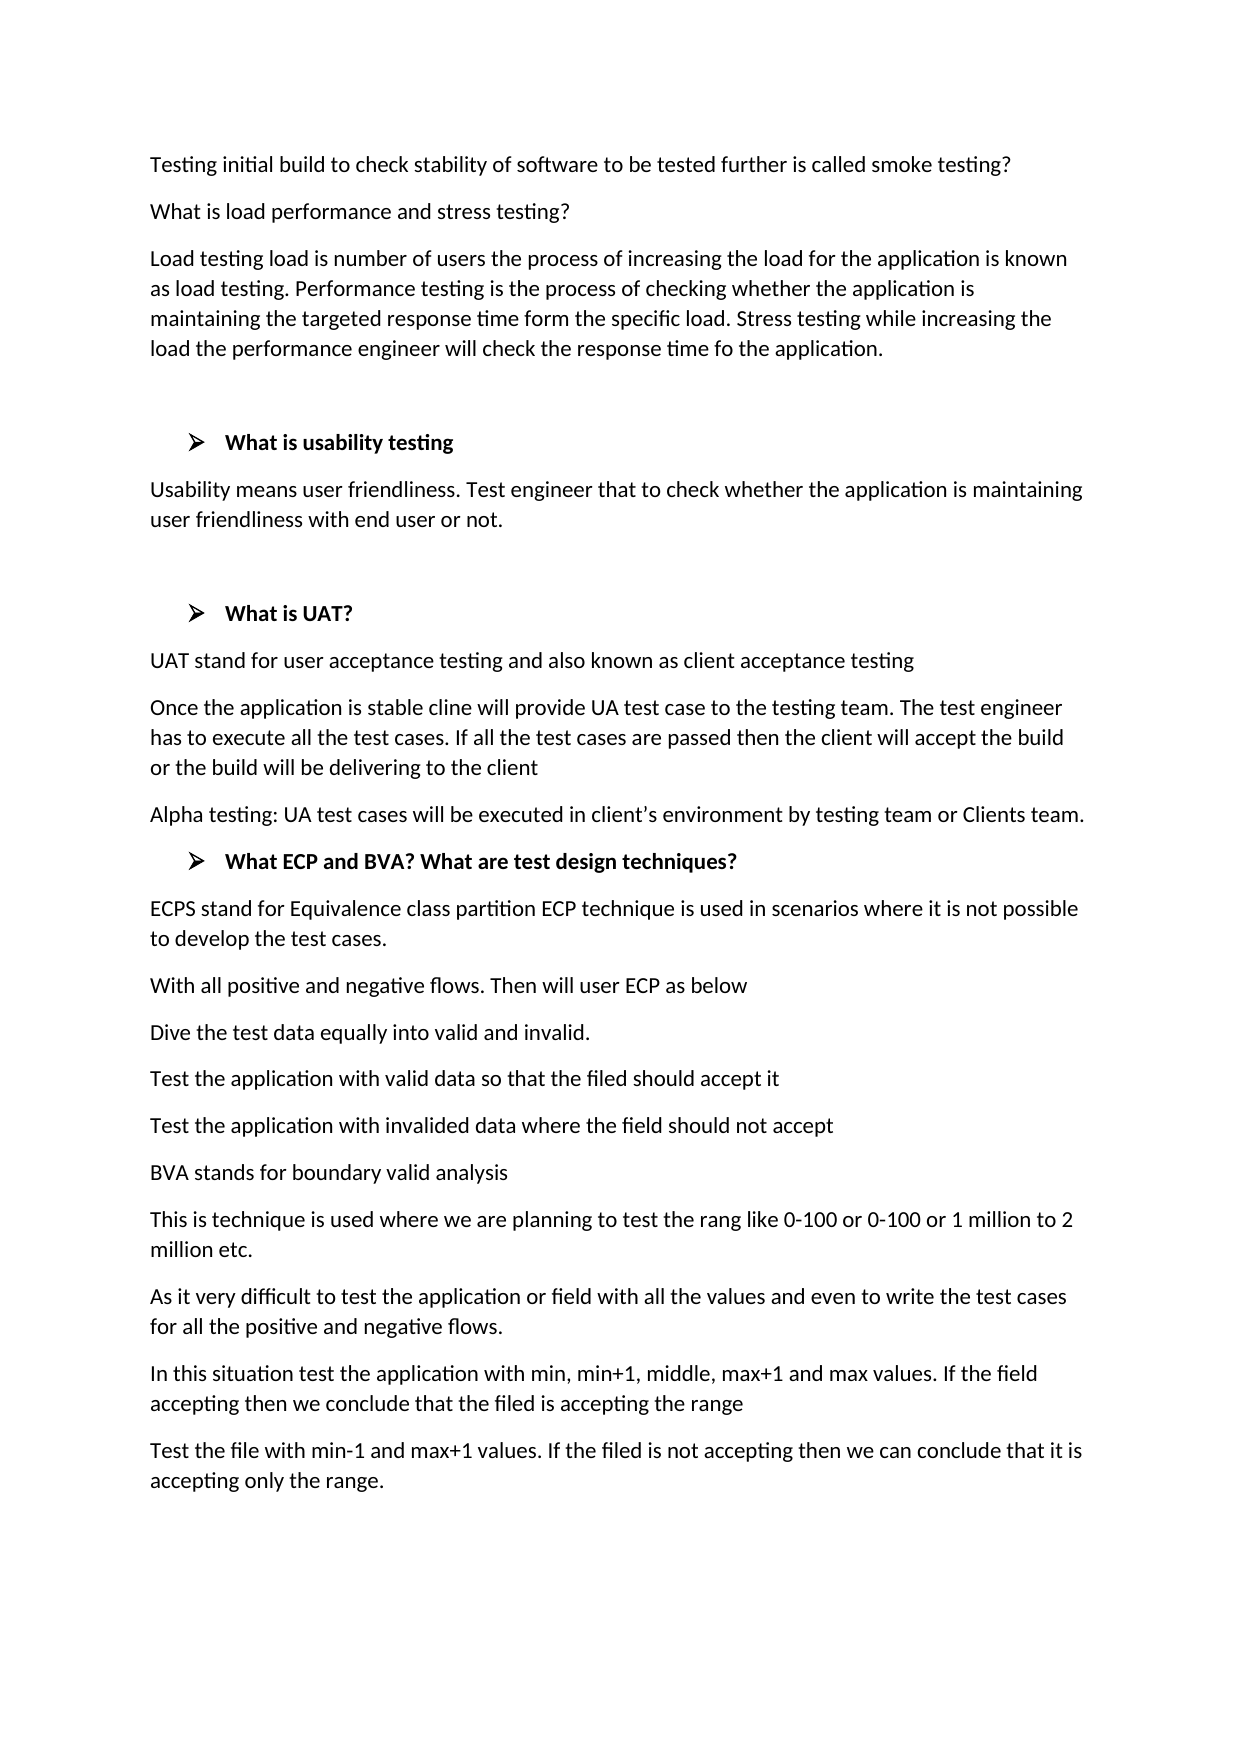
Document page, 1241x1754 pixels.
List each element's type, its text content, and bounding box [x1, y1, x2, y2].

text Test the file with min-1 and max+1 values. If the filed is not accepting then we can conclude that it is accepting only the range. [150, 1436, 1090, 1495]
text As it very difficult to test the application or field with all the values and even to write the test cases for all the positive and negative flows. [150, 1282, 1090, 1341]
text Once the application is stable cline will provide UA test case to the testing team. The test engineer has to execute all the test cases. If all the test cases are passed then the client will accept the build or the build will be delivering to the client [150, 693, 1090, 781]
text Alpha testing: UA test cases will be executed in client’s environment by testing team or Clients team. [150, 800, 1090, 828]
list What is usability testing [187, 428, 1090, 456]
text This is technique is used where we are planning to test the rang like 0-100 or 0-100 or 1 million to 2 million etc. [150, 1205, 1090, 1263]
text Test the application with invalided data where the field should not accept [150, 1111, 1090, 1139]
text Load testing load is number of users the process of increasing the load for the application is known as load testing. Performance testing is the process of checking whether the application is maintaining the targeted response time form the specific load. Stress testing while increasing the load the performance engineer will check the response time fo the application. [150, 244, 1090, 362]
list What ECP and BVA? What are test design techniques? [187, 847, 1090, 875]
list What is UAT? [187, 599, 1090, 627]
text Usability means user friendliness. Test engineer that to check whether the application is maintaining user friendliness with end user or not. [150, 475, 1090, 533]
text Testing initial build to check stability of software to be tested further is called smoke testing? [150, 150, 1090, 178]
text ECPS stand for Equivalence class partition ECP technique is used in scenarios where it is not possible to develop the test cases. [150, 894, 1090, 952]
text Test the application with valid data so that the filed should accept it [150, 1064, 1090, 1093]
text Dive the test data equally into valid and invalid. [150, 1018, 1090, 1046]
text BVA stands for boundary valid analysis [150, 1158, 1090, 1186]
text With all positive and negative flows. Then will user ECP as below [150, 971, 1090, 999]
text UAT stand for user acceptance testing and also known as client acceptance testing [150, 646, 1090, 674]
text What is load performance and stress testing? [150, 197, 1090, 225]
text In this situation test the application with min, min+1, middle, max+1 and max values. If the field accepting then we conclude that the filed is accepting the range [150, 1359, 1090, 1418]
